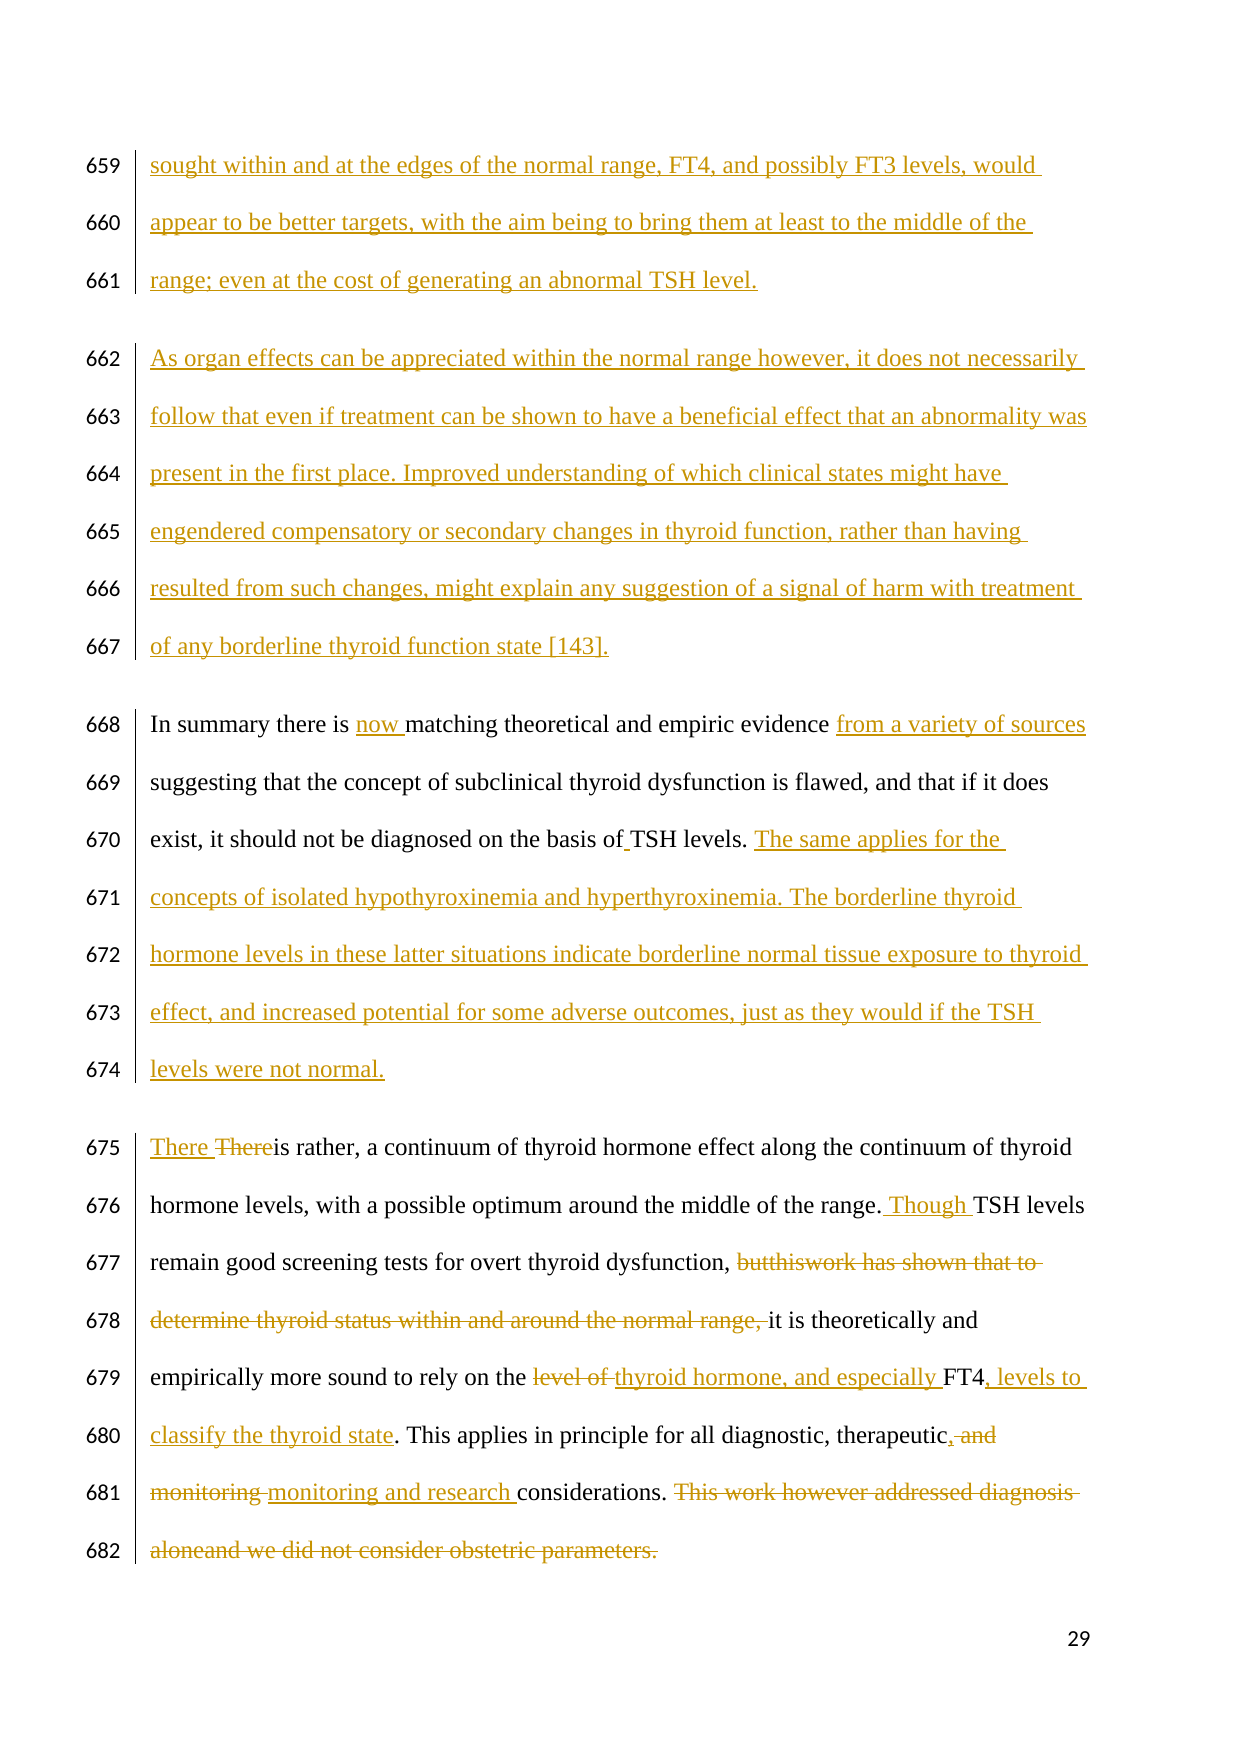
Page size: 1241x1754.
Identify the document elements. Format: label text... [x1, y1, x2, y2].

text is rather, a continuum of thyroid hormone effect along the continuum of thyroid hormone levels, with a possible optimum around the middle of the range.TSH levels remain good screening tests for overt thyroid dysfunction, it is theoretically and empirically more sound to rely on the FT4. This applies in principle for all diagnostic, therapeutic considerations. [150, 1132, 1090, 1564]
text In summary there is matching theoretical and empiric evidence suggesting that the concept of subclinical thyroid dysfunction is flawed, and that if it does exist, it should not be diagnosed on the basis ofTSH levels. [150, 709, 1090, 1083]
